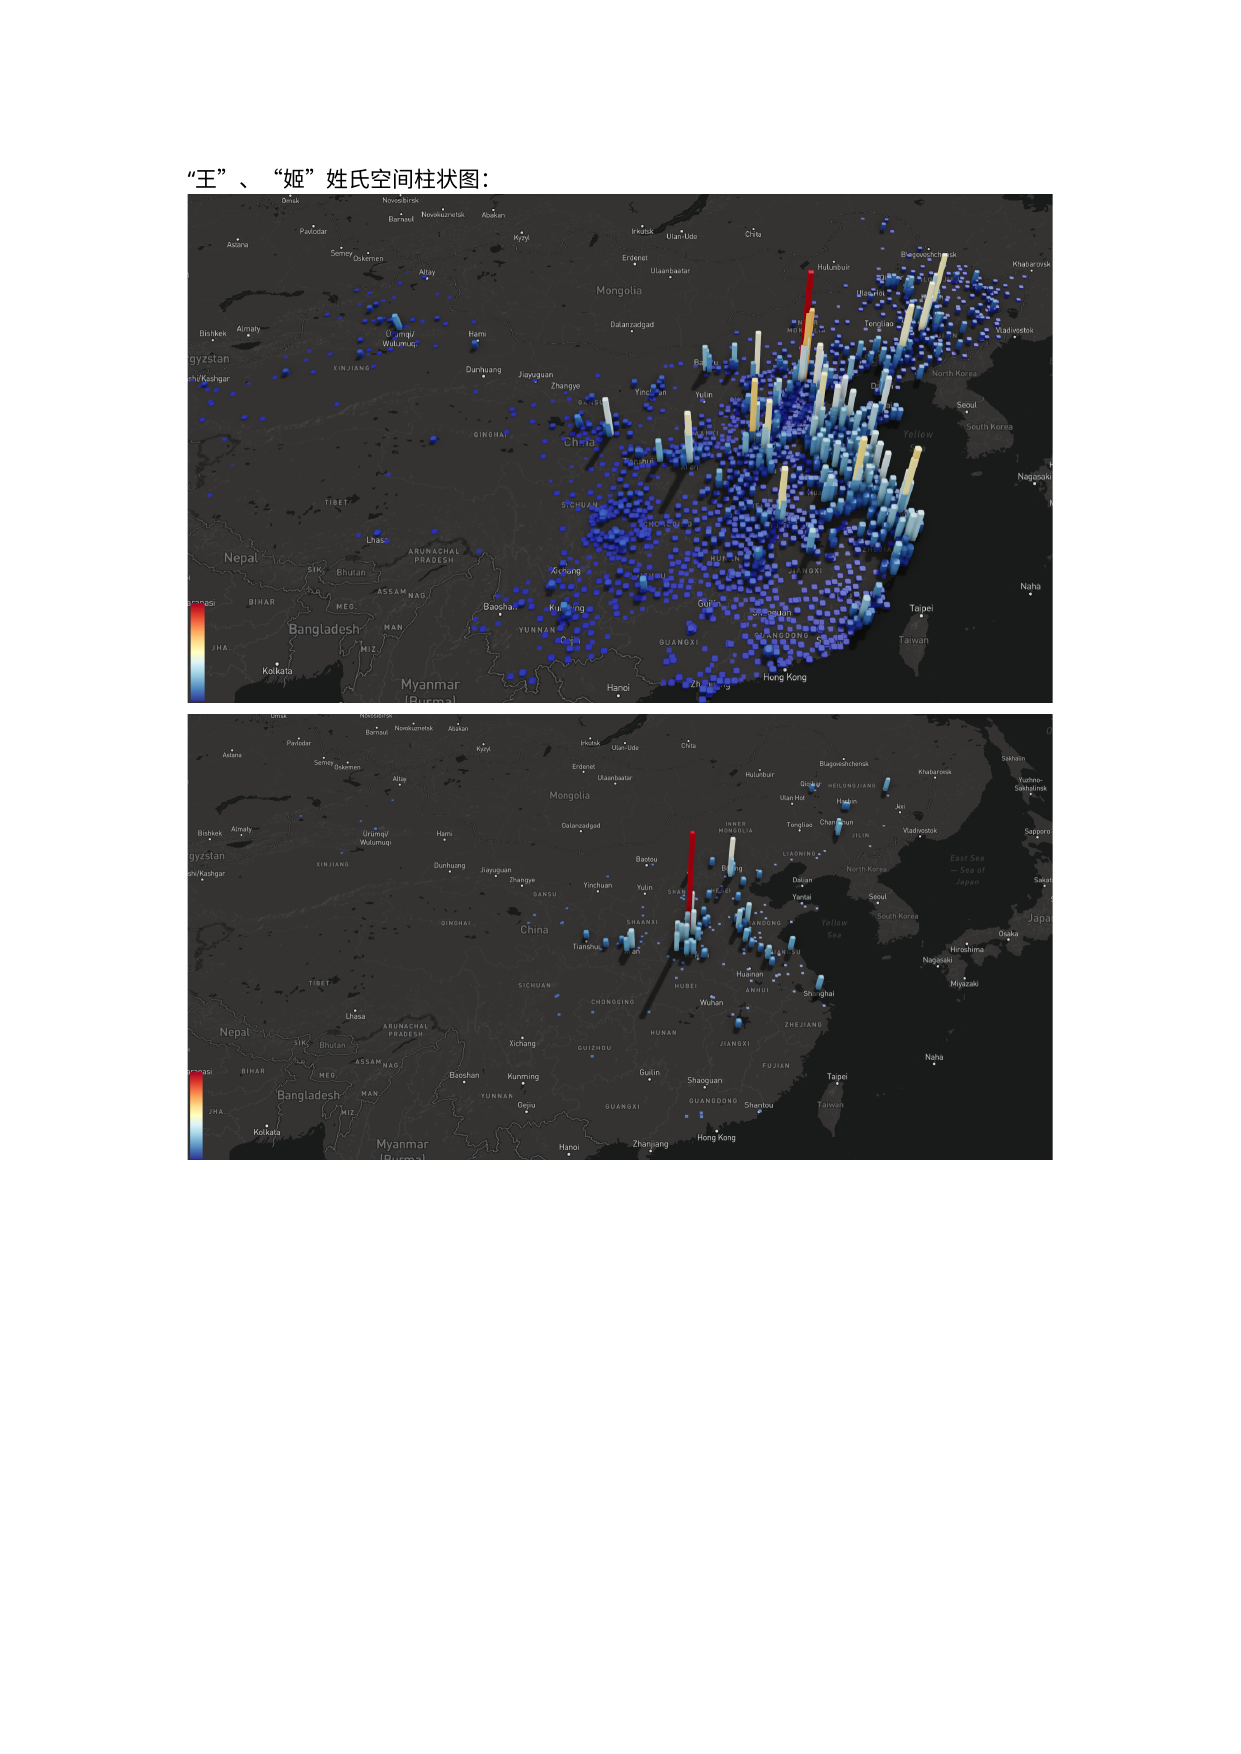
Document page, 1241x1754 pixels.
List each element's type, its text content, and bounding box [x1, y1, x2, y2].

picture [187, 714, 1053, 1160]
text “王”、“姬”姓氏空间柱状图： [187, 162, 1053, 194]
picture [187, 194, 1053, 703]
